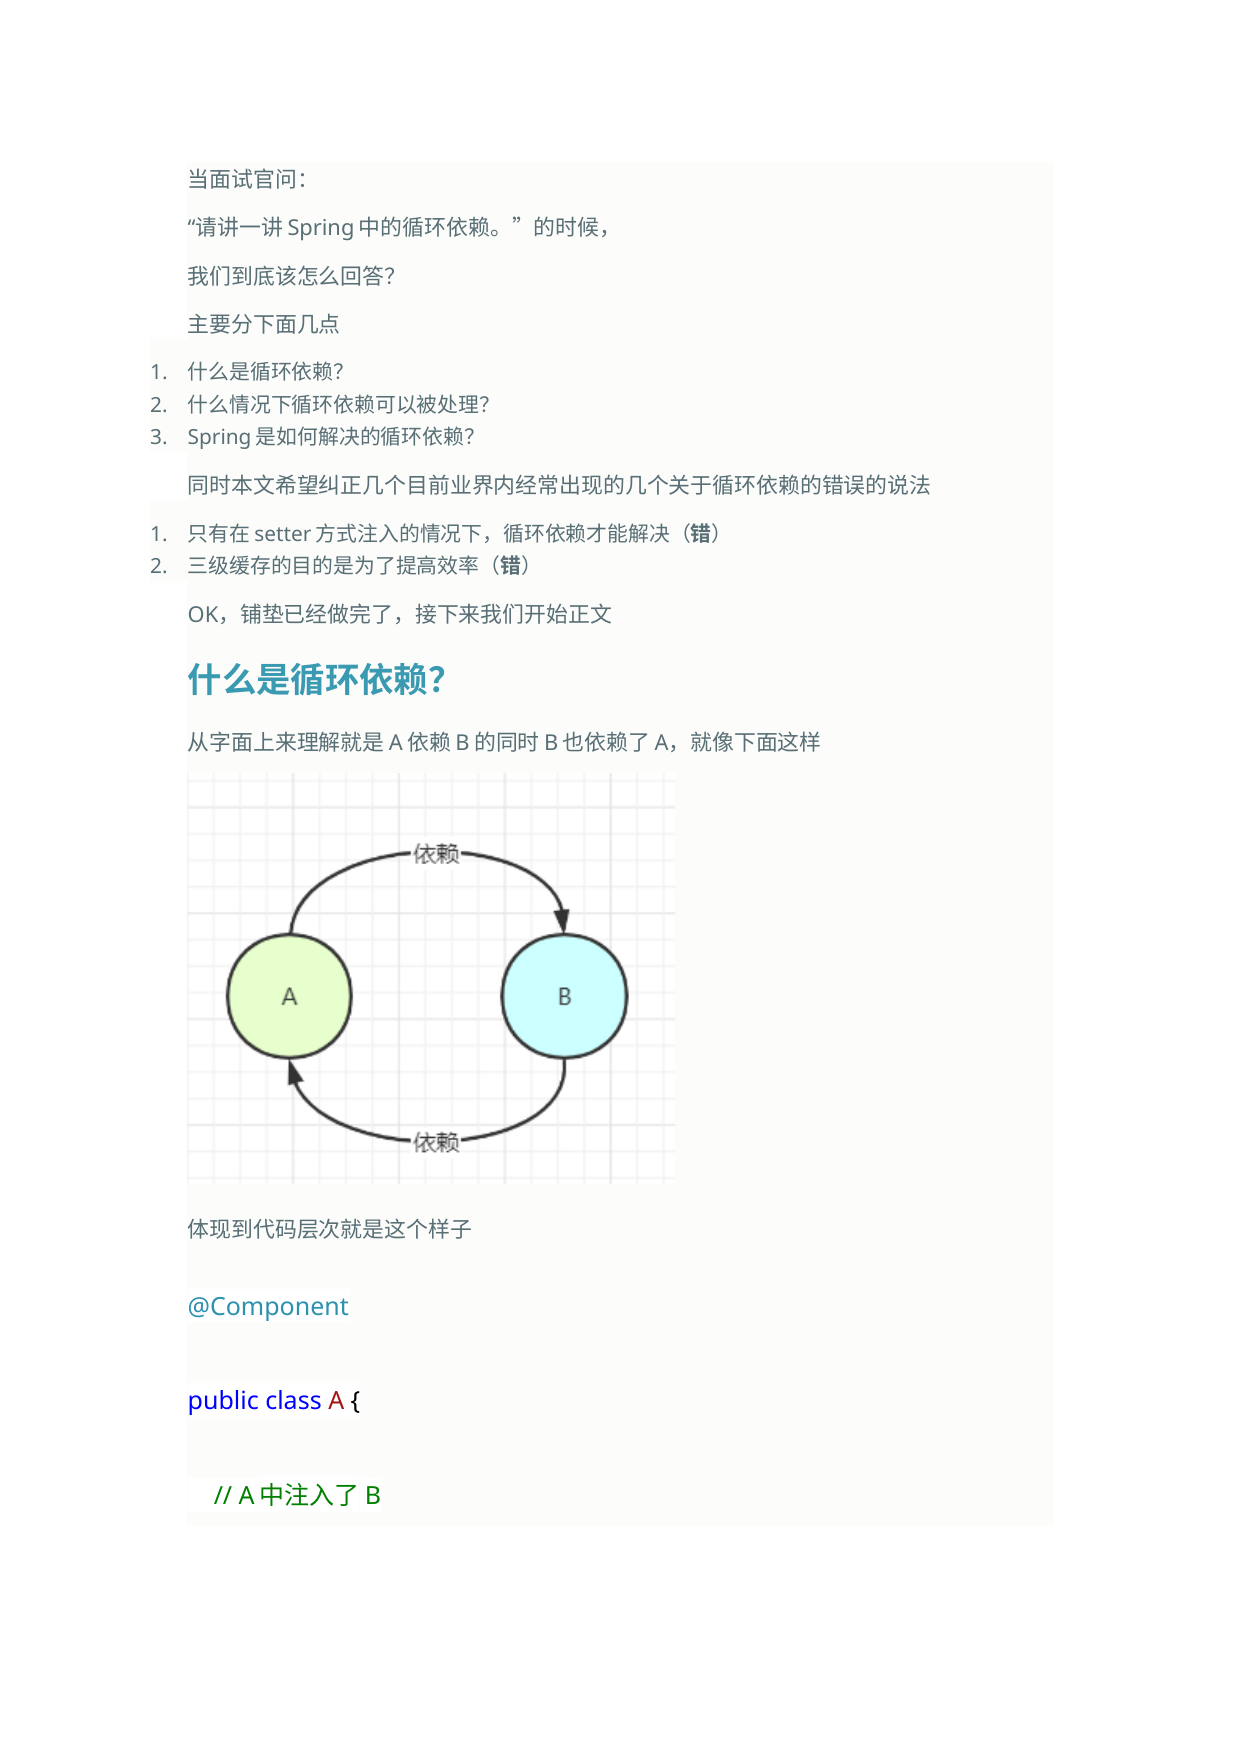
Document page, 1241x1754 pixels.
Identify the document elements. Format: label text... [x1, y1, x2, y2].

text 什么是循环依赖？ [187, 644, 1053, 709]
text 主要分下面几点 [187, 306, 1053, 339]
list 什么是循环依赖？ [150, 354, 1053, 387]
list 三级缓存的目的是为了提高效率（错） [150, 548, 1053, 581]
text 当面试官问： [187, 162, 1053, 194]
text OK，铺垫已经做完了，接下来我们开始正文 [187, 596, 1053, 629]
list Spring是如何解决的循环依赖？ [150, 419, 1053, 452]
text // A中注入了B [187, 1461, 1053, 1526]
text public class A { [187, 1367, 1053, 1432]
text 体现到代码层次就是这个样子 [187, 1211, 1053, 1244]
text 我们到底该怎么回答？ [187, 258, 1053, 291]
text 同时本文希望纠正几个目前业界内经常出现的几个关于循环依赖的错误的说法 [187, 468, 1053, 500]
list 只有在setter方式注入的情况下，循环依赖才能解决（错） [150, 516, 1053, 548]
text 从字面上来理解就是A依赖B的同时B也依赖了A，就像下面这样 [187, 725, 1053, 758]
text @Component [187, 1273, 1053, 1338]
list 什么情况下循环依赖可以被处理？ [150, 387, 1053, 419]
picture [187, 773, 675, 1184]
text “请讲一讲Spring中的循环依赖。”的时候， [187, 210, 1053, 243]
